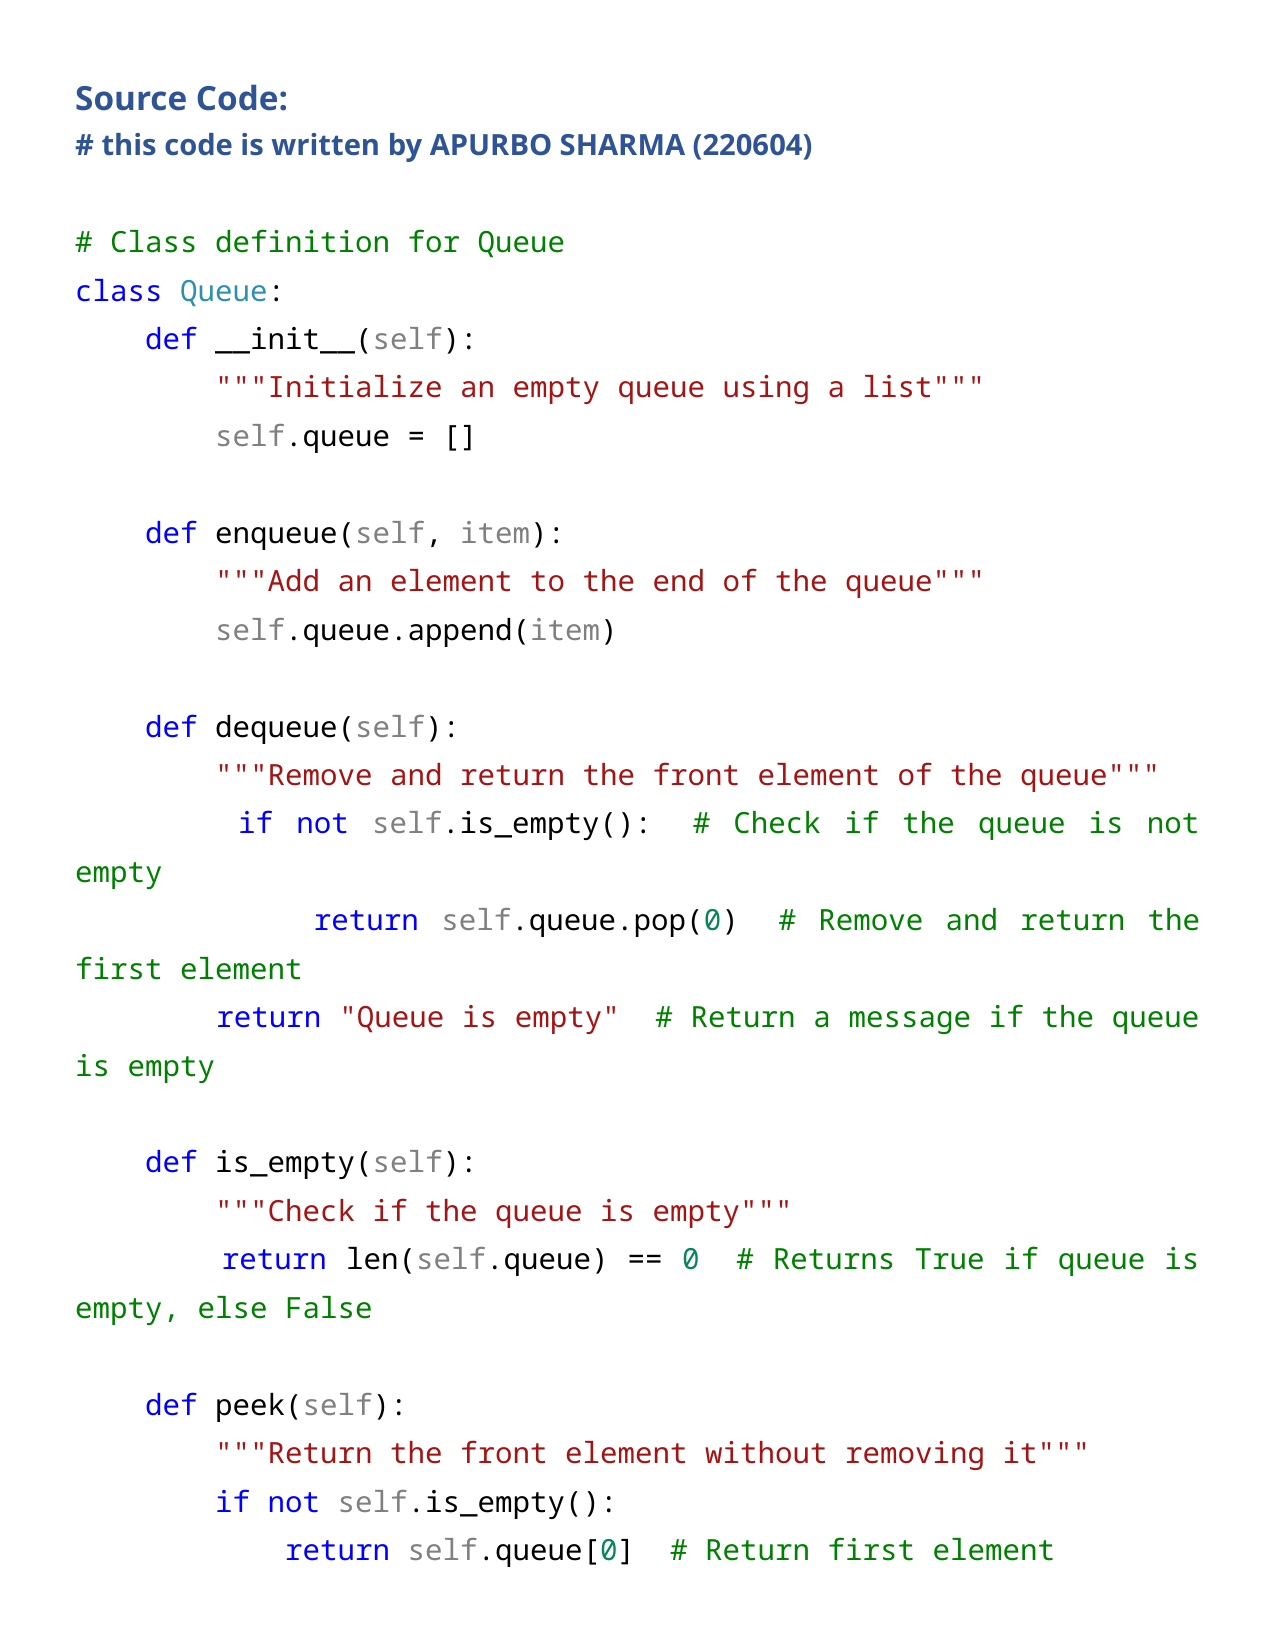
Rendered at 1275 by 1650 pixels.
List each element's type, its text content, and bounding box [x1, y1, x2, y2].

text def peek(self): [75, 1375, 1200, 1424]
text class Queue: [75, 261, 1200, 309]
text def enqueue(self, item): [75, 503, 1200, 552]
text self.queue = [] [75, 406, 1200, 455]
text """Return the front element without removing it""" [75, 1424, 1200, 1472]
text # Class definition for Queue [75, 213, 1200, 261]
text return self.queue.pop(0) # Remove and return the first element [75, 891, 1200, 988]
text return self.queue[0] # Return first element [75, 1521, 1200, 1569]
text """Check if the queue is empty""" [75, 1181, 1200, 1230]
text """Add an element to the end of the queue""" [75, 552, 1200, 600]
text self.queue.append(item) [75, 600, 1200, 649]
text if not self.is_empty(): [75, 1472, 1200, 1521]
text return len(self.queue) == 0 # Returns True if queue is empty, else False [75, 1230, 1200, 1327]
subtitle Source Code: [75, 75, 1200, 120]
subtitle # this code is written by APURBO SHARMA (220604) [75, 124, 1200, 164]
text def __init__(self): [75, 309, 1200, 358]
text """Remove and return the front element of the queue""" [75, 746, 1200, 794]
text def is_empty(self): [75, 1133, 1200, 1181]
text return "Queue is empty" # Return a message if the queue is empty [75, 988, 1200, 1084]
text """Initialize an empty queue using a list""" [75, 358, 1200, 406]
text if not self.is_empty(): # Check if the queue is not empty [75, 794, 1200, 891]
text def dequeue(self): [75, 697, 1200, 746]
